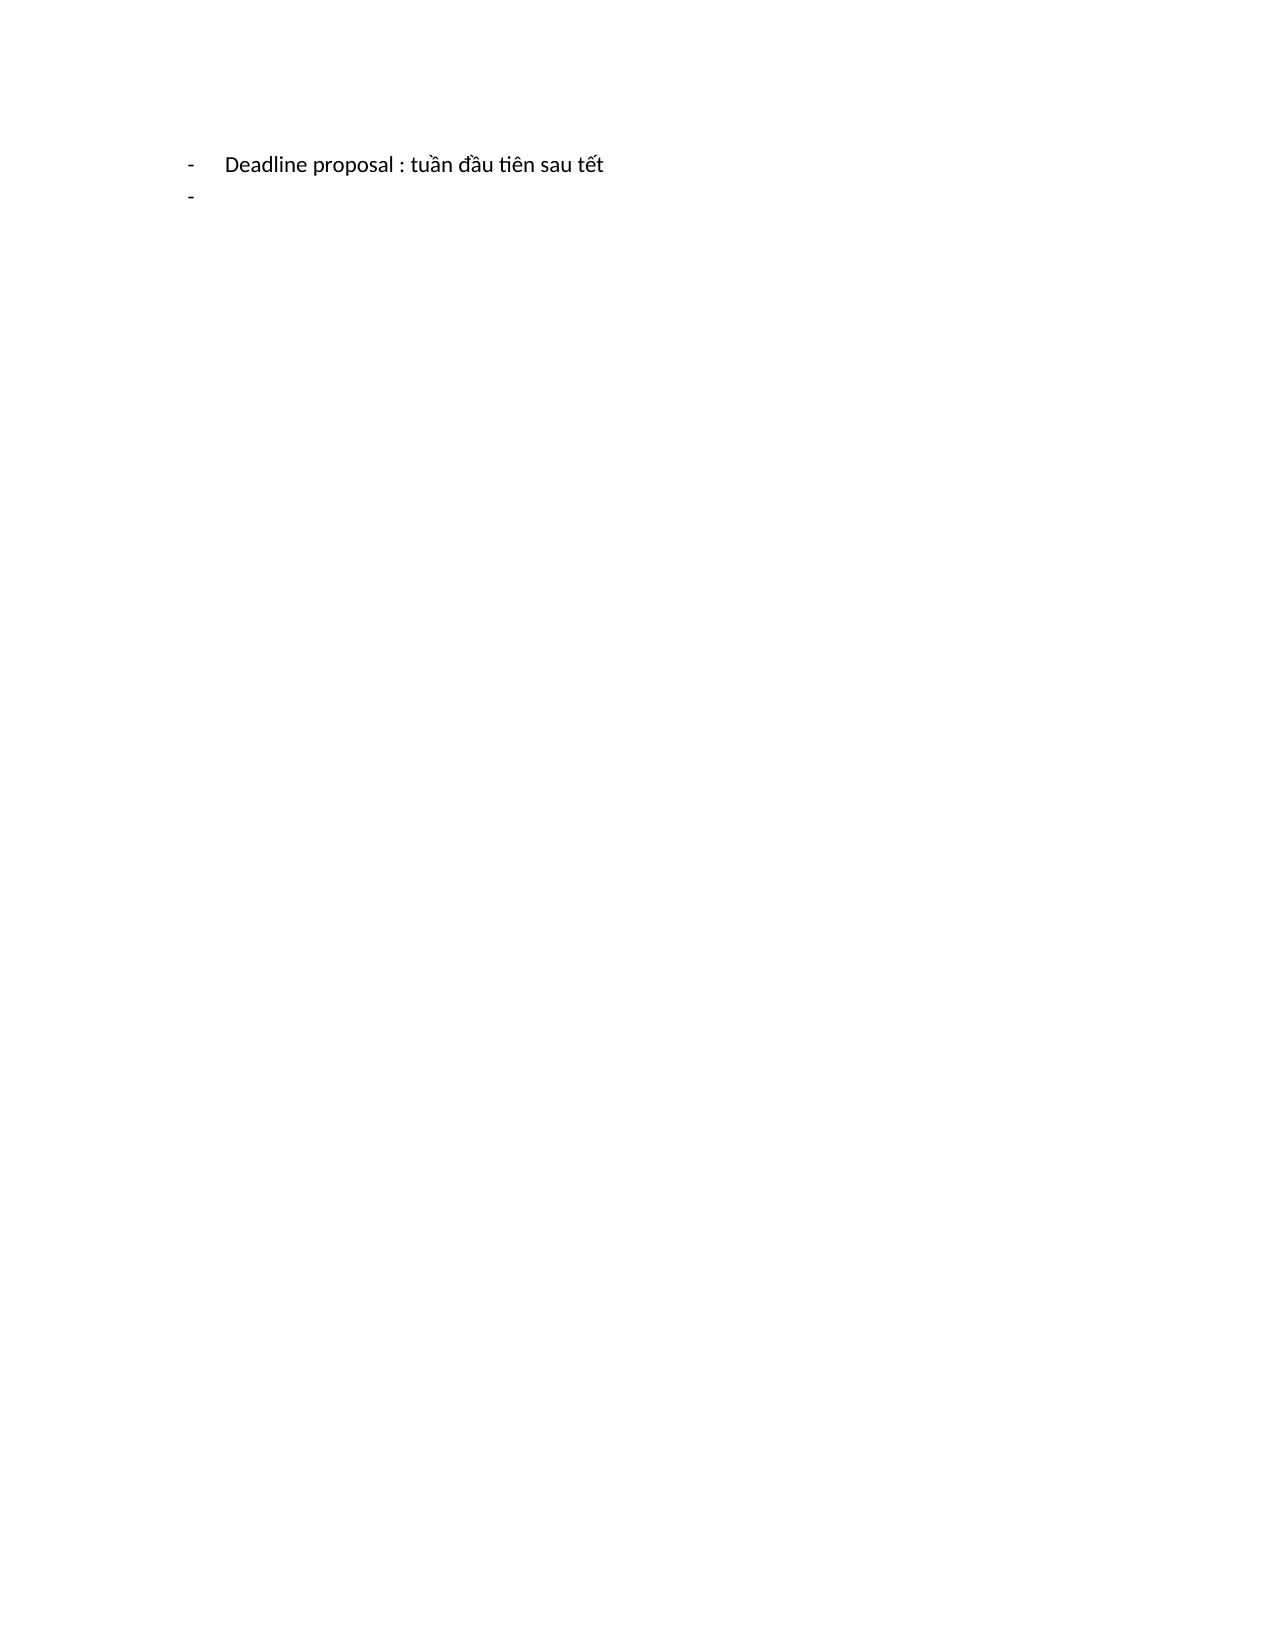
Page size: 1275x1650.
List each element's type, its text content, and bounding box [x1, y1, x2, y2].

list Deadline proposal : tuần đầu tiên sau tết [187, 150, 1125, 178]
